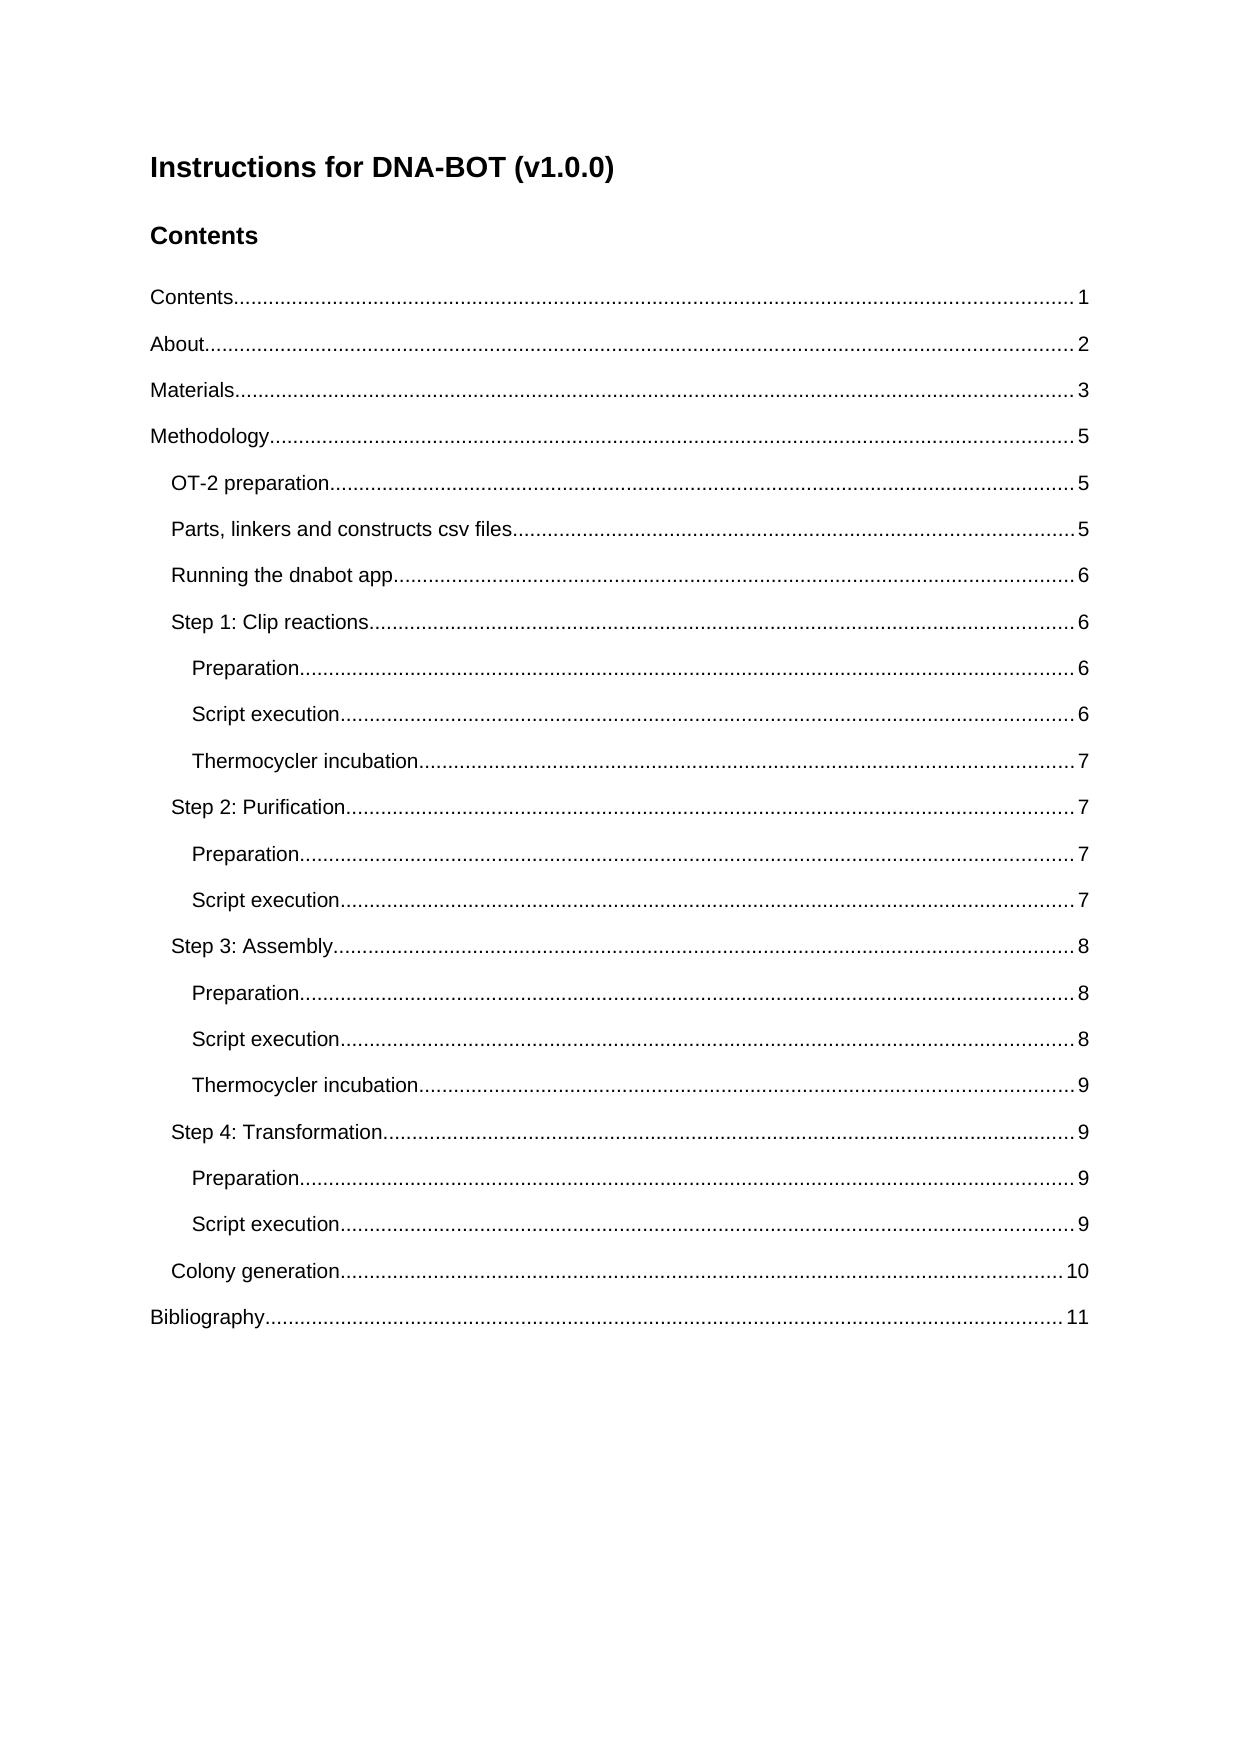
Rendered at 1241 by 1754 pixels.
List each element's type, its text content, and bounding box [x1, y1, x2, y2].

text Step 2: Purification 7 [171, 795, 1090, 819]
text Contents 1 [150, 285, 1090, 309]
text Step 3: Assembly 8 [171, 934, 1090, 958]
text Preparation 8 [192, 980, 1090, 1004]
text Script execution 9 [192, 1212, 1090, 1236]
text OT-2 preparation 5 [171, 471, 1090, 494]
text Preparation 9 [192, 1166, 1090, 1190]
text About 2 [150, 331, 1090, 355]
text Colony generation 10 [171, 1258, 1090, 1282]
text Thermocycler incubation 7 [192, 749, 1090, 773]
text Preparation 6 [192, 656, 1090, 680]
text Script execution 8 [192, 1027, 1090, 1051]
text Materials 3 [150, 378, 1090, 402]
text Thermocycler incubation 9 [192, 1073, 1090, 1097]
text Running the dnabot app 6 [171, 563, 1090, 587]
text Script execution 7 [192, 888, 1090, 912]
text Step 4: Transformation 9 [171, 1119, 1090, 1143]
text Step 1: Clip reactions 6 [171, 609, 1090, 633]
text Script execution 6 [192, 702, 1090, 726]
text Parts, linkers and constructs csv files 5 [171, 517, 1090, 541]
text Bibliography 11 [150, 1305, 1090, 1329]
text Preparation 7 [192, 841, 1090, 865]
title Instructions for DNA-BOT (v1.0.0) [150, 150, 1090, 183]
text Methodology 5 [150, 424, 1090, 448]
subtitle Contents [150, 221, 1090, 250]
